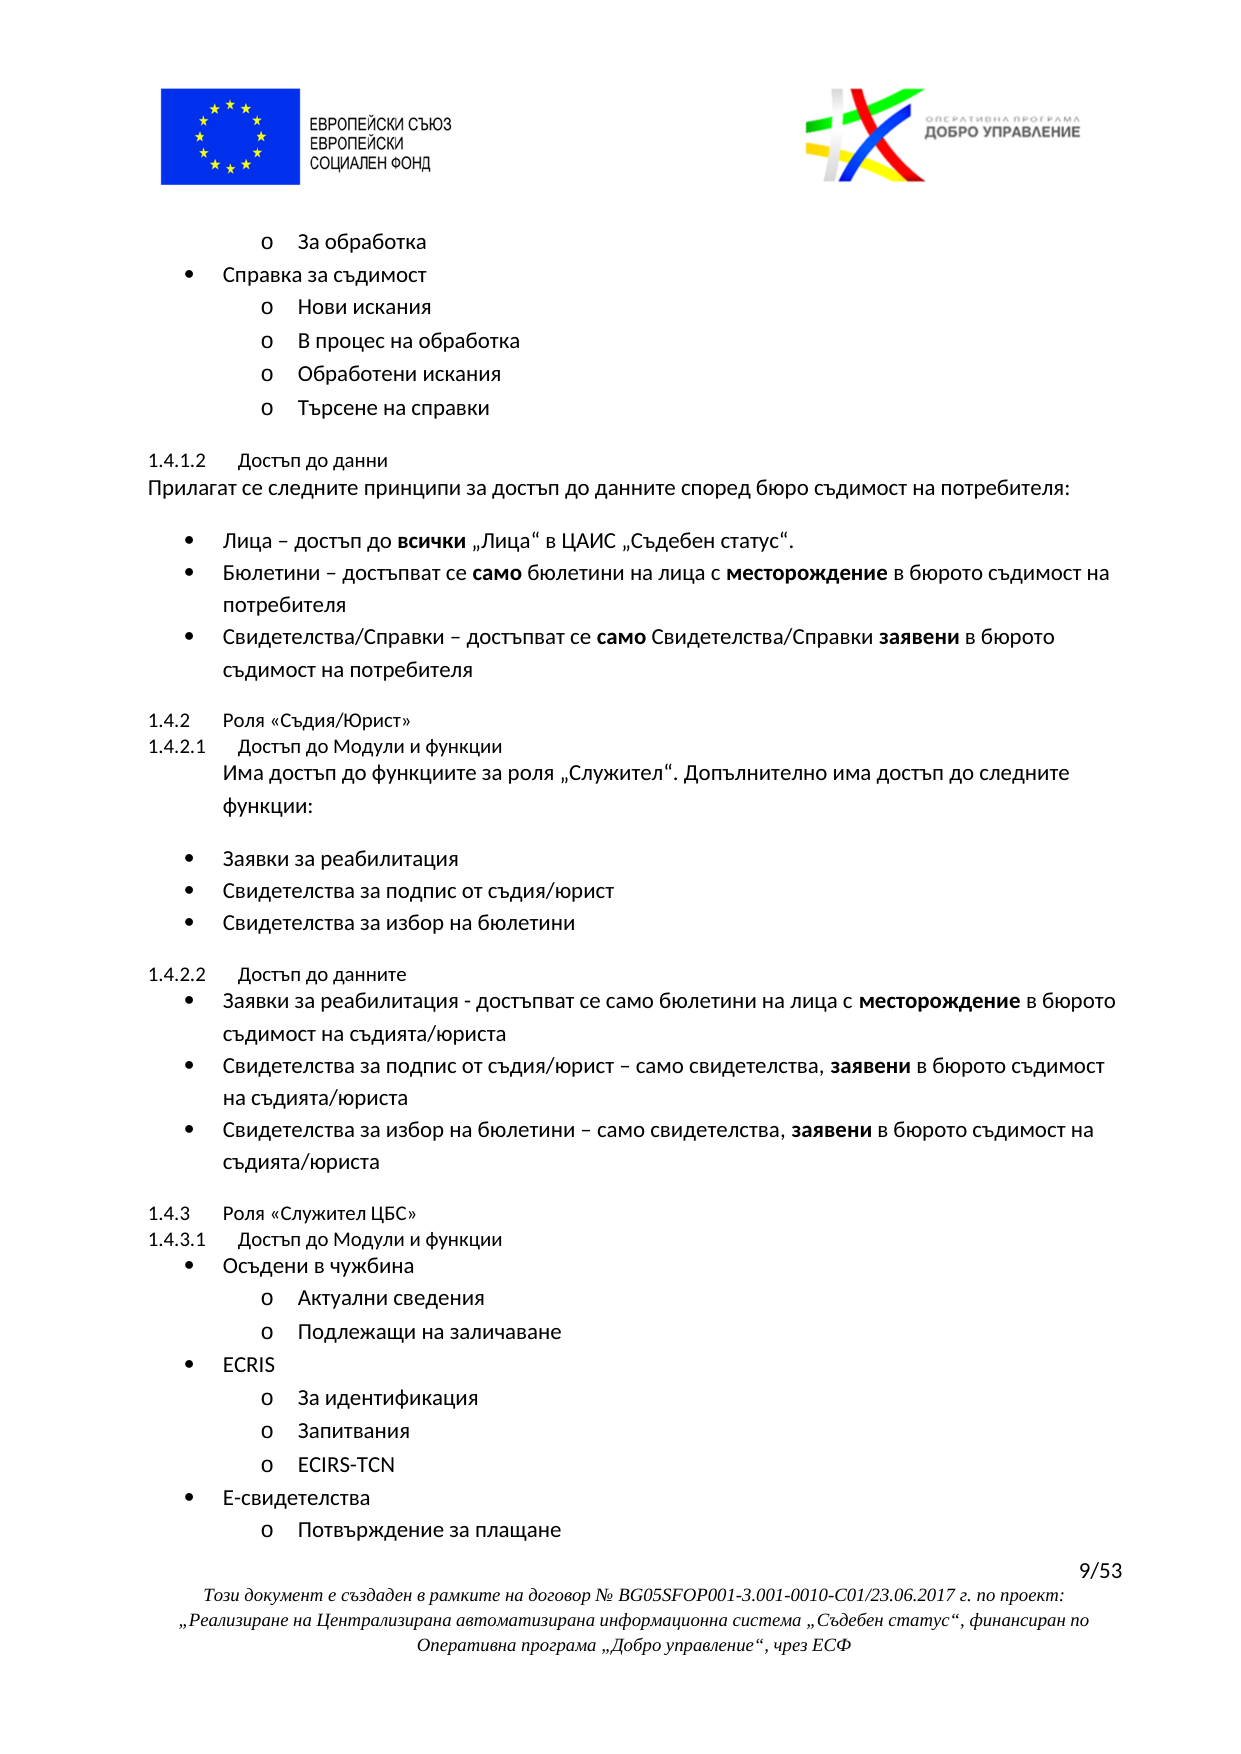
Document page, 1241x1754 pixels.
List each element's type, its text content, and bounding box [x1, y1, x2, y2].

picture [147, 78, 479, 199]
list Търсене на справки [260, 393, 1122, 422]
list За обработка [260, 227, 1122, 256]
list Обработени искания [260, 359, 1122, 389]
subtitle Достъп до Модули и функции [148, 733, 1122, 758]
list Нови искания [260, 292, 1122, 322]
list Актуални сведения [260, 1283, 1122, 1313]
list Потвърждение за плащане [260, 1516, 1122, 1545]
text Има достъп до функциите за роля „Служител“. Допълнително има достъп до следните функции: [223, 758, 1122, 819]
subtitle Достъп до данните [148, 961, 1122, 987]
text Прилагат се следните принципи за достъп до данните според бюро съдимост на потребителя: [148, 473, 1122, 501]
list ECIRS-TCN [260, 1450, 1122, 1479]
subtitle Достъп до Модули и функции [148, 1226, 1122, 1251]
list Свидетелства/Справки – достъпват се само Свидетелства/Справки заявени в бюрото съдимост на потребителя [185, 622, 1122, 683]
list Свидетелства за избор на бюлетини – само свидетелства, заявени в бюрото съдимост на съдията/юриста [185, 1115, 1122, 1176]
list Е-свидетелства [185, 1483, 1122, 1511]
list Бюлетини – достъпват се само бюлетини на лица с месторождение в бюрото съдимост на потребителя [185, 558, 1122, 618]
list Заявки за реабилитация - достъпват се само бюлетини на лица с месторождение в бюрото съдимост на съдията/юриста [185, 987, 1122, 1047]
picture [782, 73, 1087, 199]
subtitle Достъп до данни [148, 447, 1122, 473]
list В процес на обработка [260, 326, 1122, 355]
list Лица – достъп до всички „Лица“ в ЦАИС „Съдебен статус“. [185, 526, 1122, 554]
list ECRIS [185, 1351, 1122, 1379]
list Справка за съдимост [185, 260, 1122, 288]
list Подлежащи на заличаване [260, 1317, 1122, 1346]
subtitle Роля «Съдия/Юрист» [148, 708, 1122, 733]
list Свидетелства за избор на бюлетини [185, 908, 1122, 936]
list Запитвания [260, 1416, 1122, 1446]
list За идентификация [260, 1383, 1122, 1412]
subtitle Роля «Служител ЦБС» [148, 1201, 1122, 1226]
list Осъдени в чужбина [185, 1251, 1122, 1279]
list Свидетелства за подпис от съдия/юрист [185, 876, 1122, 904]
list Свидетелства за подпис от съдия/юрист – само свидетелства, заявени в бюрото съдимост на съдията/юриста [185, 1051, 1122, 1111]
list Заявки за реабилитация [185, 844, 1122, 872]
